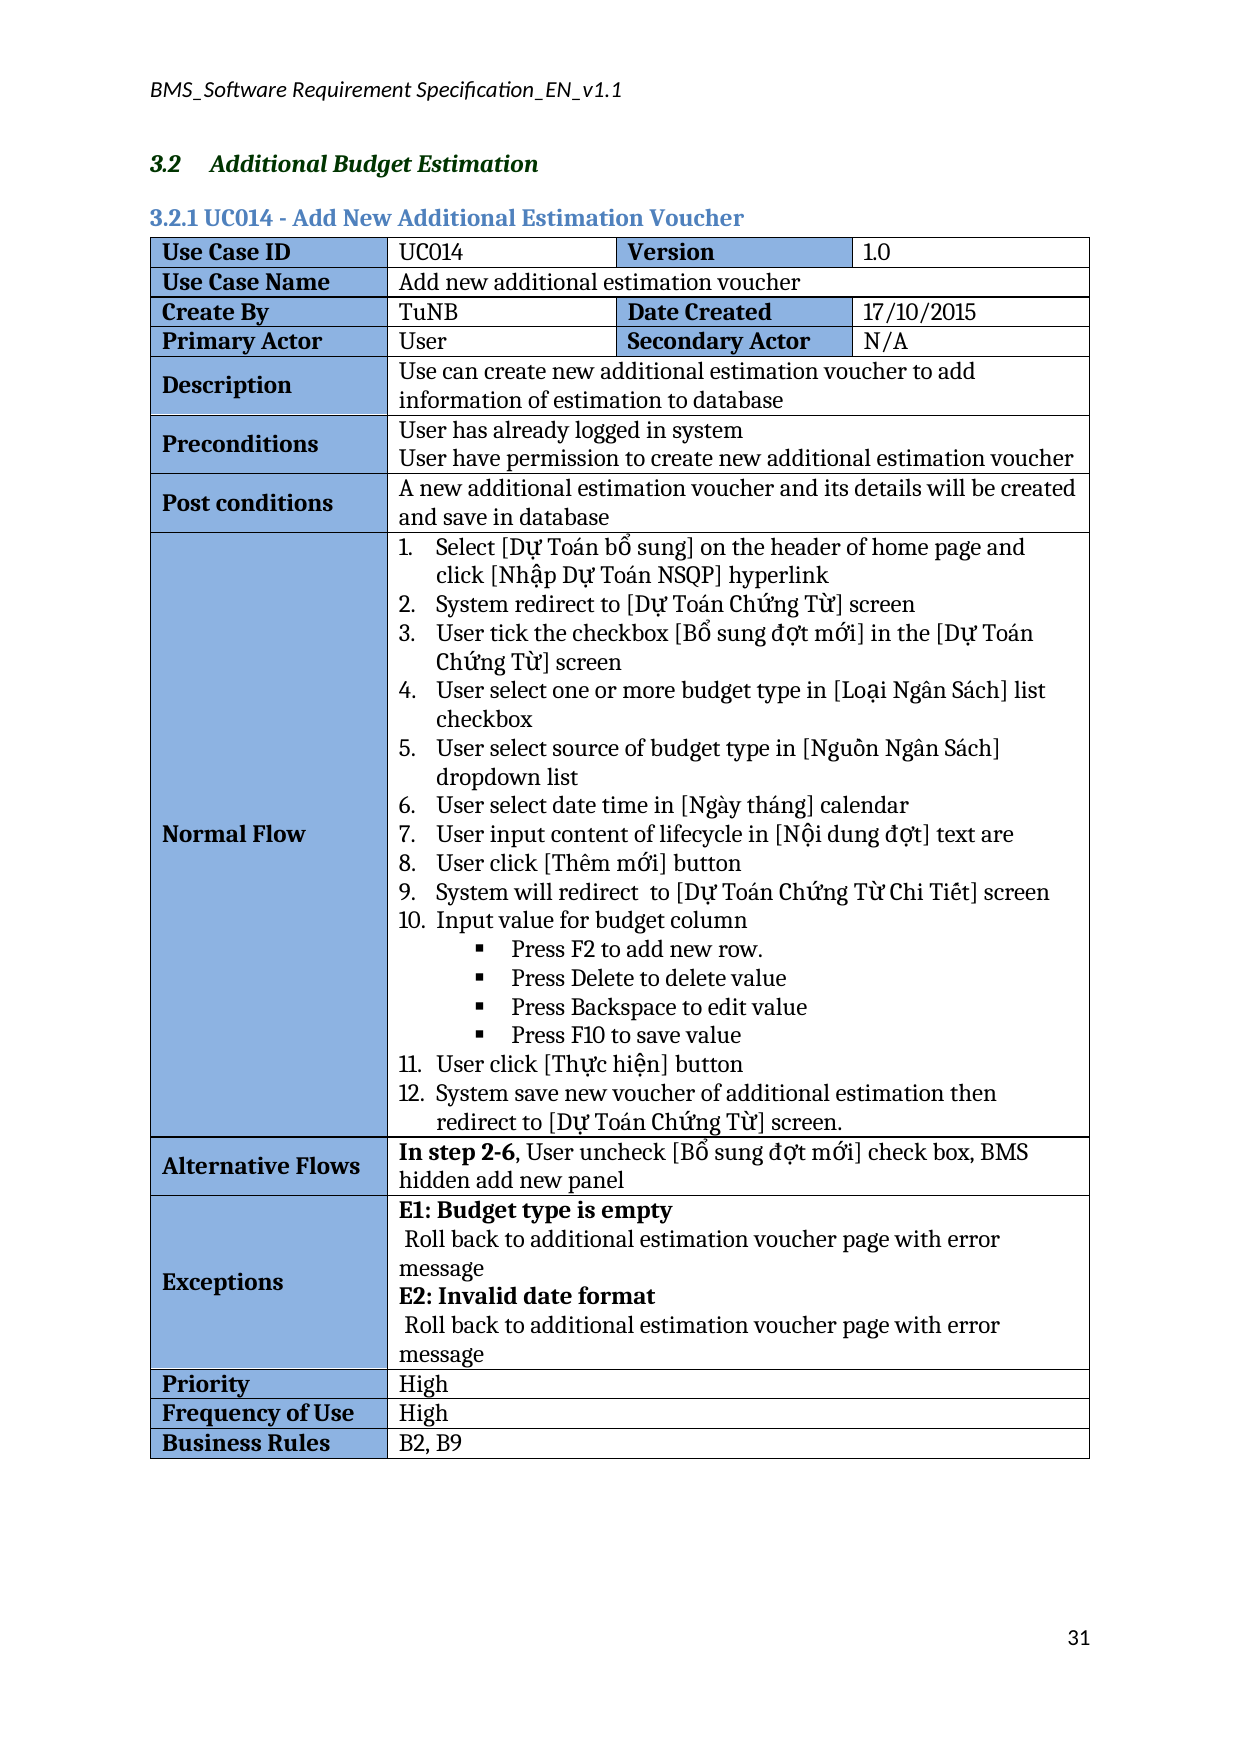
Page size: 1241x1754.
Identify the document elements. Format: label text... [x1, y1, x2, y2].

table_cell High [388, 1370, 1089, 1398]
table_cell Alternative Flows [151, 1138, 387, 1195]
table_cell Create By [151, 298, 387, 326]
table_cell Frequency of Use [151, 1399, 387, 1428]
table_cell Use Case Name [151, 268, 387, 296]
subtitle 3.2.1 UC014 - Add New Additional Estimation Voucher [150, 204, 1090, 232]
table_header Version [617, 238, 852, 267]
table_cell A new additional estimation voucher and its details will be created and save in database [388, 474, 1089, 532]
table_cell Business Rules [151, 1429, 387, 1458]
table_cell User [388, 327, 616, 356]
table_cell N/A [853, 327, 1089, 356]
table_cell B2, B9 [388, 1429, 1089, 1458]
table_cell 17/10/2015 [853, 298, 1089, 326]
table_cell E1: Budget type is empty Roll back to additional estimation voucher page with error message E2: Invalid date format Roll back to additional estimation voucher page with error message [388, 1196, 1089, 1368]
table_cell User has already logged in system User have permission to create new additional estimation voucher [388, 416, 1089, 473]
table_cell Date Created [617, 298, 852, 326]
table_cell Priority [151, 1370, 387, 1398]
table_cell In step 2-6, User uncheck [Bổ sung đợt mới] check box, BMS hidden add new panel [388, 1138, 1089, 1195]
table_cell Secondary Actor [617, 327, 852, 356]
table_cell Exceptions [151, 1196, 387, 1368]
table_cell TuNB [388, 298, 616, 326]
table_header UC014 [388, 238, 616, 267]
table_cell Normal Flow [151, 533, 387, 1136]
table_header Use Case ID [151, 238, 387, 267]
table_cell High [388, 1399, 1089, 1428]
table_cell Use can create new additional estimation voucher to add information of estimation to database [388, 357, 1089, 414]
table_cell Preconditions [151, 416, 387, 473]
table_cell Description [151, 357, 387, 414]
table_cell Add new additional estimation voucher [388, 268, 1089, 296]
table_cell Select [Dự Toán bổ sung] on the header of home page and click [Nhập Dự Toán NSQP] hyperlink System redirect to [Dự Toán Chứng Từ] screen User tick the checkbox [Bổ sung đợt mới] in the [Dự Toán Chứng Từ] screen User select one or more budget type in [Loại Ngân Sách] list checkbox User select source of budget type in [Nguồn Ngân Sách] dropdown list User select date time in [Ngày tháng] calendar User input content of lifecycle in [Nội dung đợt] text are User click [Thêm mới] button System will redirect to [Dự Toán Chứng Từ Chi Tiết] screen Input value for budget column Press F2 to add new row. Press Delete to delete value Press Backspace to edit value Press F10 to save value User click [Thực hiện] button System save new voucher of additional estimation then redirect to [Dự Toán Chứng Từ] screen. [388, 533, 1089, 1136]
subtitle Additional Budget Estimation [150, 150, 1090, 179]
table_header 1.0 [853, 238, 1089, 267]
table_cell Primary Actor [151, 327, 387, 356]
table_cell Post conditions [151, 474, 387, 532]
